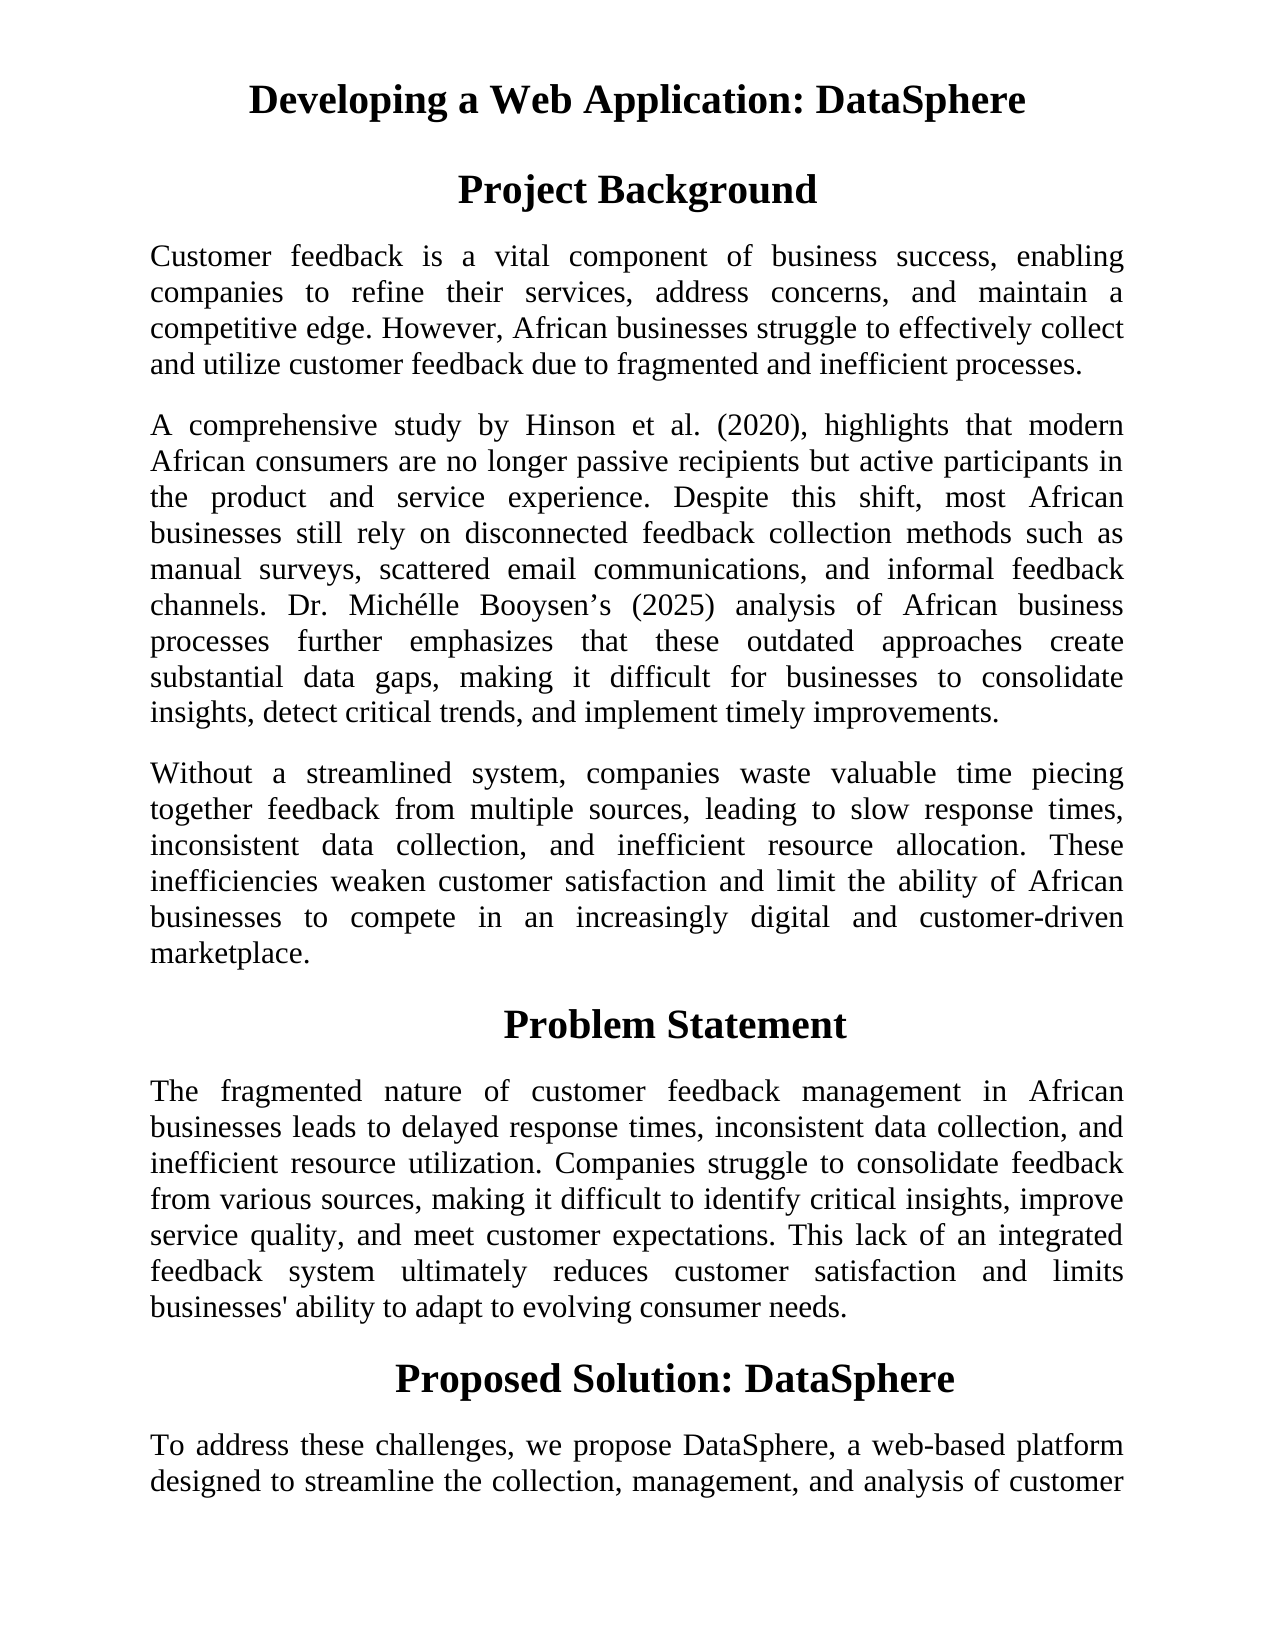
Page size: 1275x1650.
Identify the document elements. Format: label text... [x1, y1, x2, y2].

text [150, 1426, 1125, 1498]
title Developing a Web Application: DataSphere [150, 75, 1125, 123]
subtitle Problem Statement [225, 999, 1125, 1047]
text Without a streamlined system, companies waste valuable time piecing together feedback from multiple sources, leading to slow response times, inconsistent data collection, and inefficient resource allocation. These inefficiencies weaken customer satisfaction and limit the ability of African businesses to compete in an increasingly digital and customer-driven marketplace. [150, 755, 1125, 970]
text The fragmented nature of customer feedback management in African businesses leads to delayed response times, inconsistent data collection, and inefficient resource utilization. Companies struggle to consolidate feedback from various sources, making it difficult to identify critical insights, improve service quality, and meet customer expectations. This lack of an integrated feedback system ultimately reduces customer satisfaction and limits businesses' ability to adapt to evolving consumer needs. [150, 1072, 1125, 1324]
text Customer feedback is a vital component of business success, enabling companies to refine their services, address concerns, and maintain a competitive edge. However, African businesses struggle to effectively collect and utilize customer feedback due to fragmented and inefficient processes. [150, 237, 1125, 381]
subtitle Proposed Solution: DataSphere [225, 1353, 1125, 1401]
subtitle Project Background [150, 164, 1125, 212]
text A comprehensive study by Hinson et al. (2020), highlights that modern African consumers are no longer passive recipients but active participants in the product and service experience. Despite this shift, most African businesses still rely on disconnected feedback collection methods such as manual surveys, scattered email communications, and informal feedback channels. Dr. Michélle Booysen’s (2025) analysis of African business processes further emphasizes that these outdated approaches create substantial data gaps, making it difficult for businesses to consolidate insights, detect critical trends, and implement timely improvements. [150, 406, 1125, 730]
